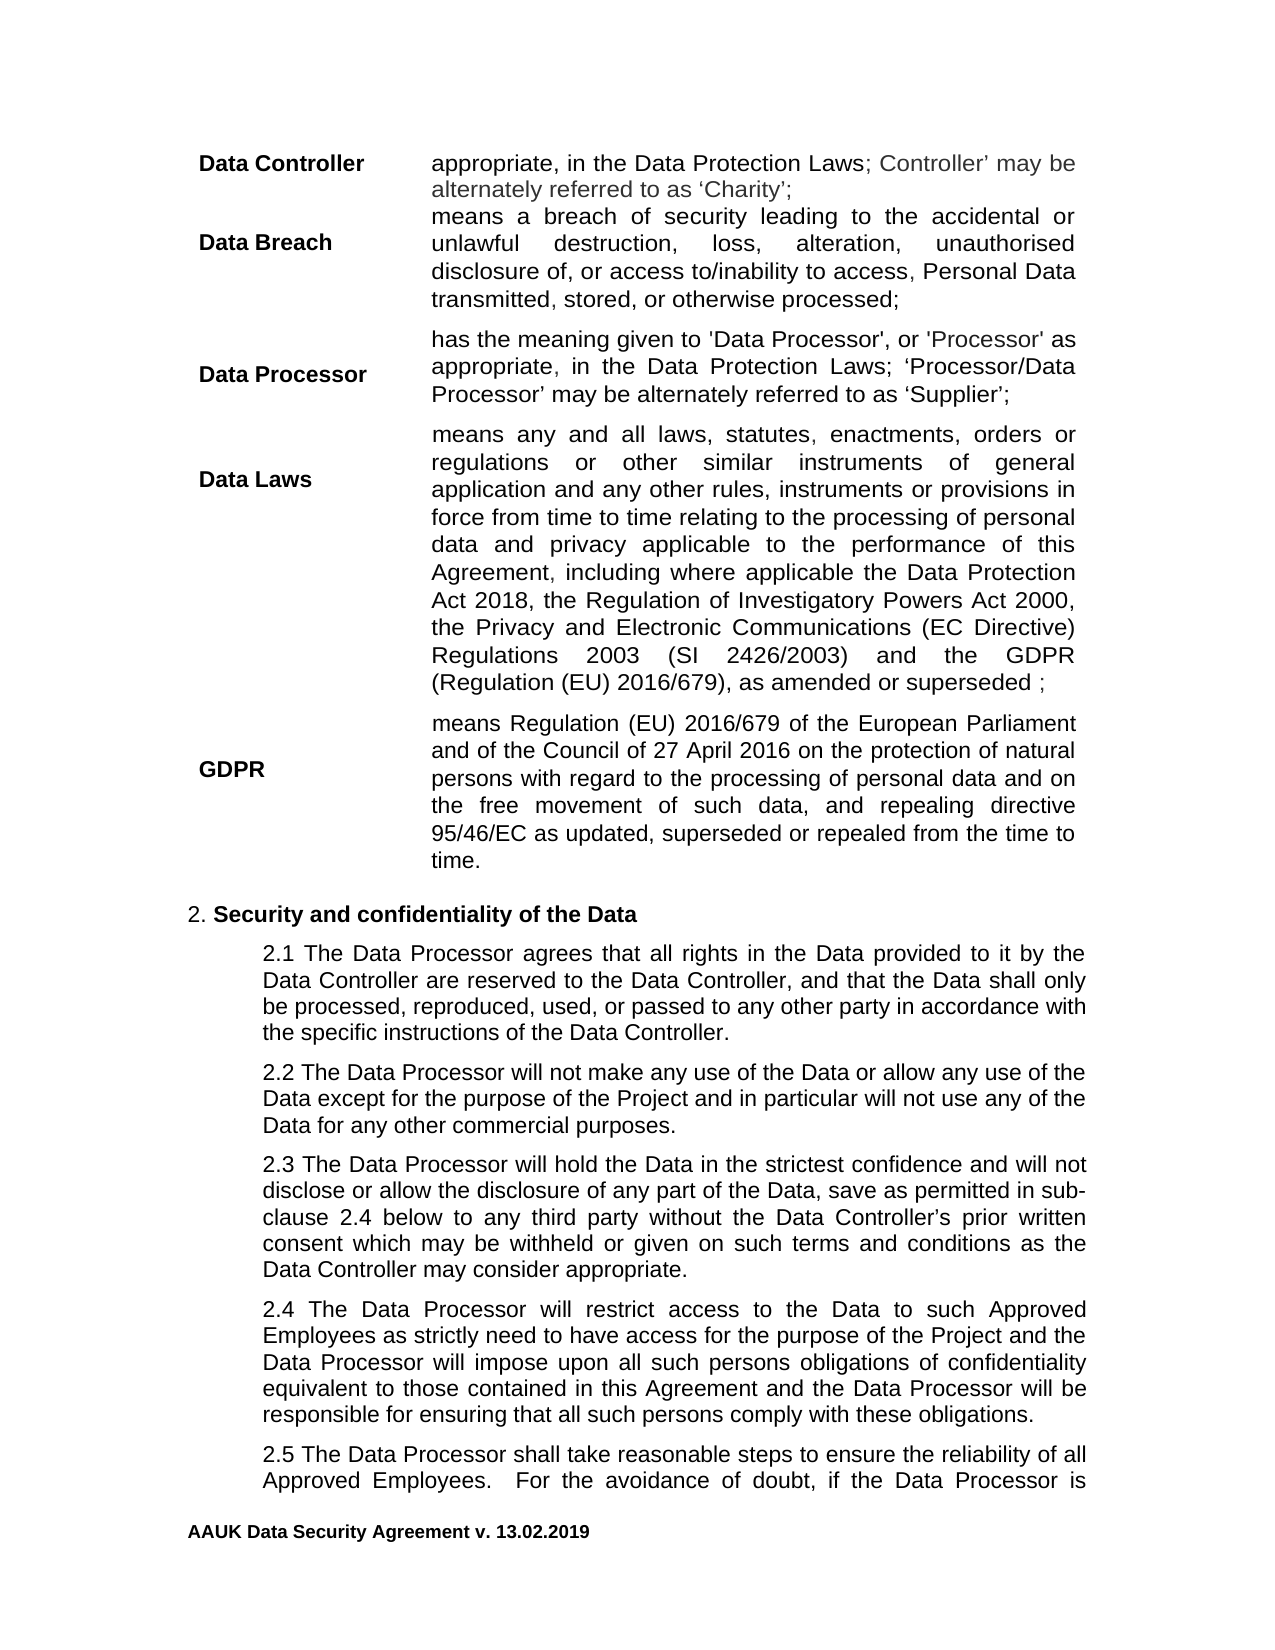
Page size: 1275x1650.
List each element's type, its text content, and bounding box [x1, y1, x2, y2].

text 2.1 The Data Processor agrees that all rights in the Data provided to it by the Data Controller are reserved to the Data Controller, and that the Data shall only be processed, reproduced, used, or passed to any other party in accordance with the specific instructions of the Data Controller. [262, 940, 1087, 1046]
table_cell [420, 150, 1087, 888]
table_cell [188, 150, 420, 888]
text 2.3 The Data Processor will hold the Data in the strictest confidence and will not disclose or allow the disclosure of any part of the Data, save as permitted in sub-clause 2.4 below to any third party without the Data Controller’s prior written consent which may be withheld or given on such terms and conditions as the Data Controller may consider appropriate. [262, 1151, 1087, 1283]
text 2. Security and confidentiality of the Data [187, 901, 1087, 927]
text 2.4 The Data Processor will restrict access to the Data to such Approved Employees as strictly need to have access for the purpose of the Project and the Data Processor will impose upon all such persons obligations of confidentiality equivalent to those contained in this Agreement and the Data Processor will be responsible for ensuring that all such persons comply with these obligations. [262, 1296, 1087, 1428]
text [262, 1441, 1087, 1493]
text 2.2 The Data Processor will not make any use of the Data or allow any use of the Data except for the purpose of the Project and in particular will not use any of the Data for any other commercial purposes. [262, 1059, 1087, 1138]
